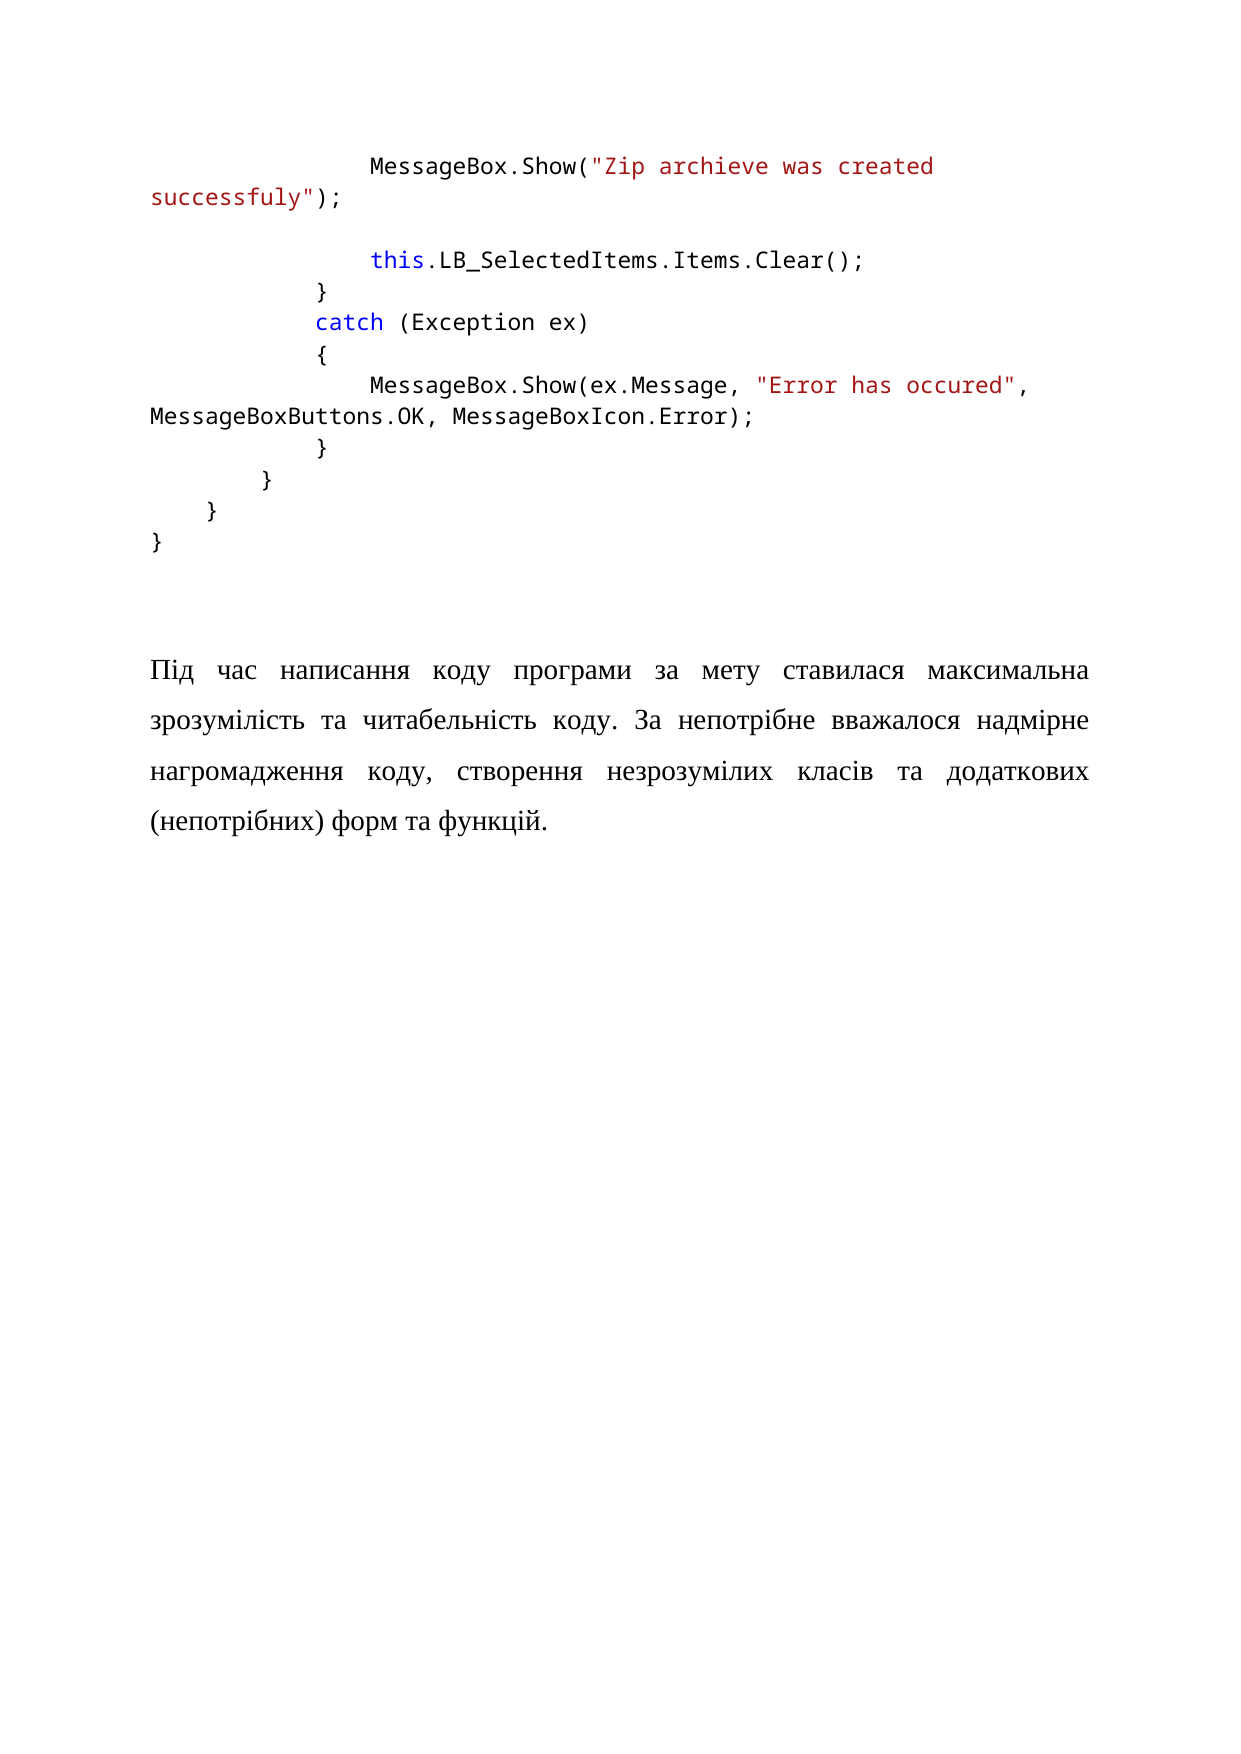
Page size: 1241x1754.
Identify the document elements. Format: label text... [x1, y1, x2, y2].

text } [150, 525, 1090, 556]
text Під час написання коду програми за мету ставилася максимальна зрозумілість та читабельність коду. За непотрібне вважалося надмірне нагромадження коду, створення незрозумілих класів та додаткових (непотрібних) форм та функцій. [150, 652, 1090, 837]
text } [150, 494, 1090, 525]
text MessageBox.Show(ex.Message, "Error has occured", MessageBoxButtons.OK, MessageBoxIcon.Error); [150, 369, 1090, 431]
text this.LB_SelectedItems.Items.Clear(); [150, 244, 1090, 275]
text { [150, 337, 1090, 369]
text } [150, 431, 1090, 462]
text catch (Exception ex) [150, 306, 1090, 337]
text MessageBox.Show("Zip archieve was created successfuly"); [150, 150, 1090, 212]
text } [150, 462, 1090, 494]
text } [150, 275, 1090, 306]
